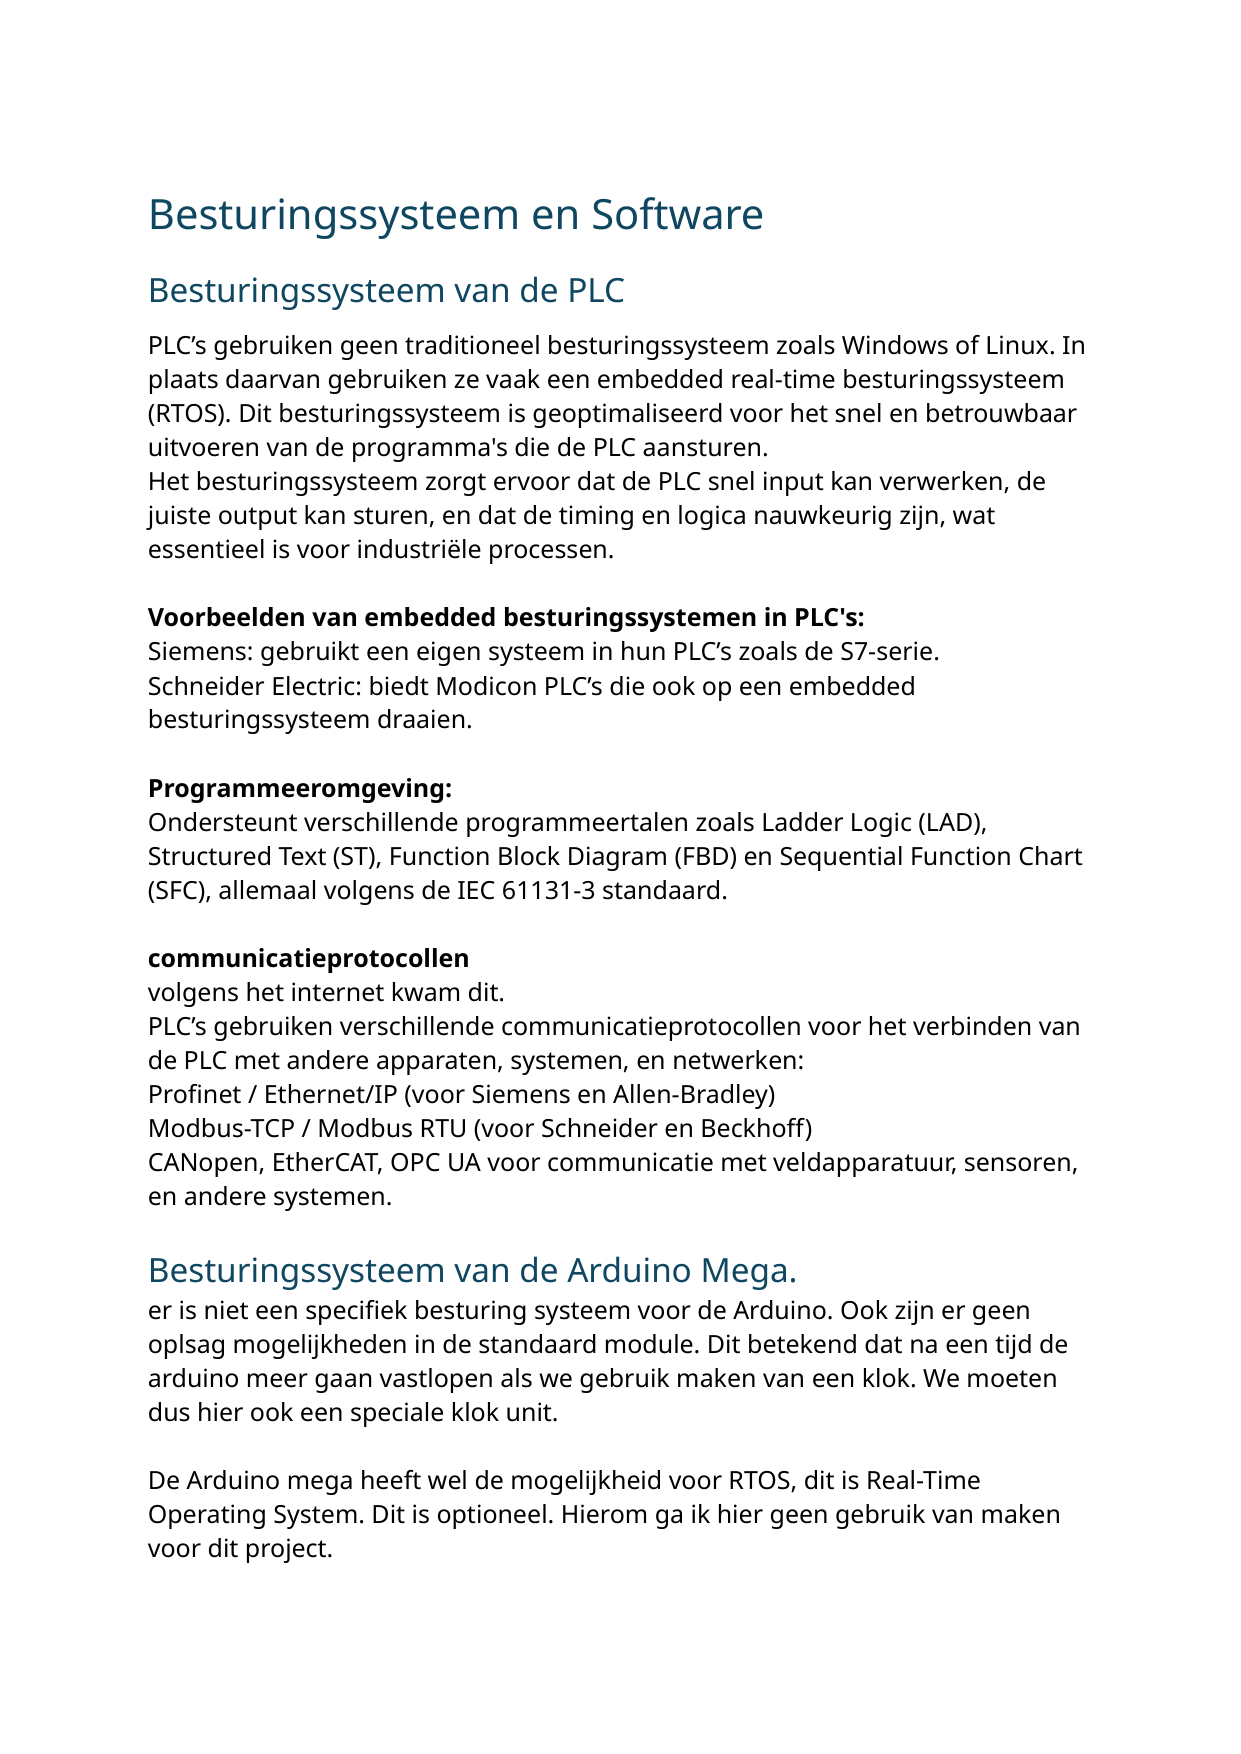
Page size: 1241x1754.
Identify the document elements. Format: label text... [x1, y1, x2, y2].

text PLC’s gebruiken geen traditioneel besturingssysteem zoals Windows of Linux. In plaats daarvan gebruiken ze vaak een embedded real-time besturingssysteem (RTOS). Dit besturingssysteem is geoptimaliseerd voor het snel en betrouwbaar uitvoeren van de programma's die de PLC aansturen. [148, 327, 1093, 464]
text PLC’s gebruiken verschillende communicatieprotocollen voor het verbinden van de PLC met andere apparaten, systemen, en netwerken: [148, 1009, 1093, 1077]
text Besturingssysteem van de Arduino Mega. er is niet een specifiek besturing systeem voor de Arduino. Ook zijn er geen oplsag mogelijkheden in de standaard module. Dit betekend dat na een tijd de arduino meer gaan vastlopen als we gebruik maken van een klok. We moeten dus hier ook een speciale klok unit. [148, 1247, 1093, 1463]
text CANopen, EtherCAT, OPC UA voor communicatie met veldapparatuur, sensoren, en andere systemen. [148, 1145, 1093, 1213]
text Profinet / Ethernet/IP (voor Siemens en Allen-Bradley) [148, 1077, 1093, 1111]
text De Arduino mega heeft wel de mogelijkheid voor RTOS, dit is Real-Time Operating System. Dit is optioneel. Hierom ga ik hier geen gebruik van maken voor dit project. [148, 1463, 1093, 1565]
text Voorbeelden van embedded besturingssystemen in PLC's: [148, 600, 1093, 634]
text communicatieprotocollen [148, 941, 1093, 975]
text Modbus-TCP / Modbus RTU (voor Schneider en Beckhoff) [148, 1111, 1093, 1145]
text Siemens: gebruikt een eigen systeem in hun PLC’s zoals de S7-serie. [148, 634, 1093, 668]
text Schneider Electric: biedt Modicon PLC’s die ook op een embedded besturingssysteem draaien. [148, 668, 1093, 736]
text Het besturingssysteem zorgt ervoor dat de PLC snel input kan verwerken, de juiste output kan sturen, en dat de timing en logica nauwkeurig zijn, wat essentieel is voor industriële processen. [148, 464, 1093, 566]
subtitle Besturingssysteem van de PLC [148, 267, 1093, 312]
text volgens het internet kwam dit. [148, 975, 1093, 1009]
text Ondersteunt verschillende programmeertalen zoals Ladder Logic (LAD), Structured Text (ST), Function Block Diagram (FBD) en Sequential Function Chart (SFC), allemaal volgens de IEC 61131-3 standaard. [148, 804, 1093, 907]
text Programmeeromgeving: [148, 770, 1093, 804]
subtitle Besturingssysteem en Software [148, 185, 1093, 242]
